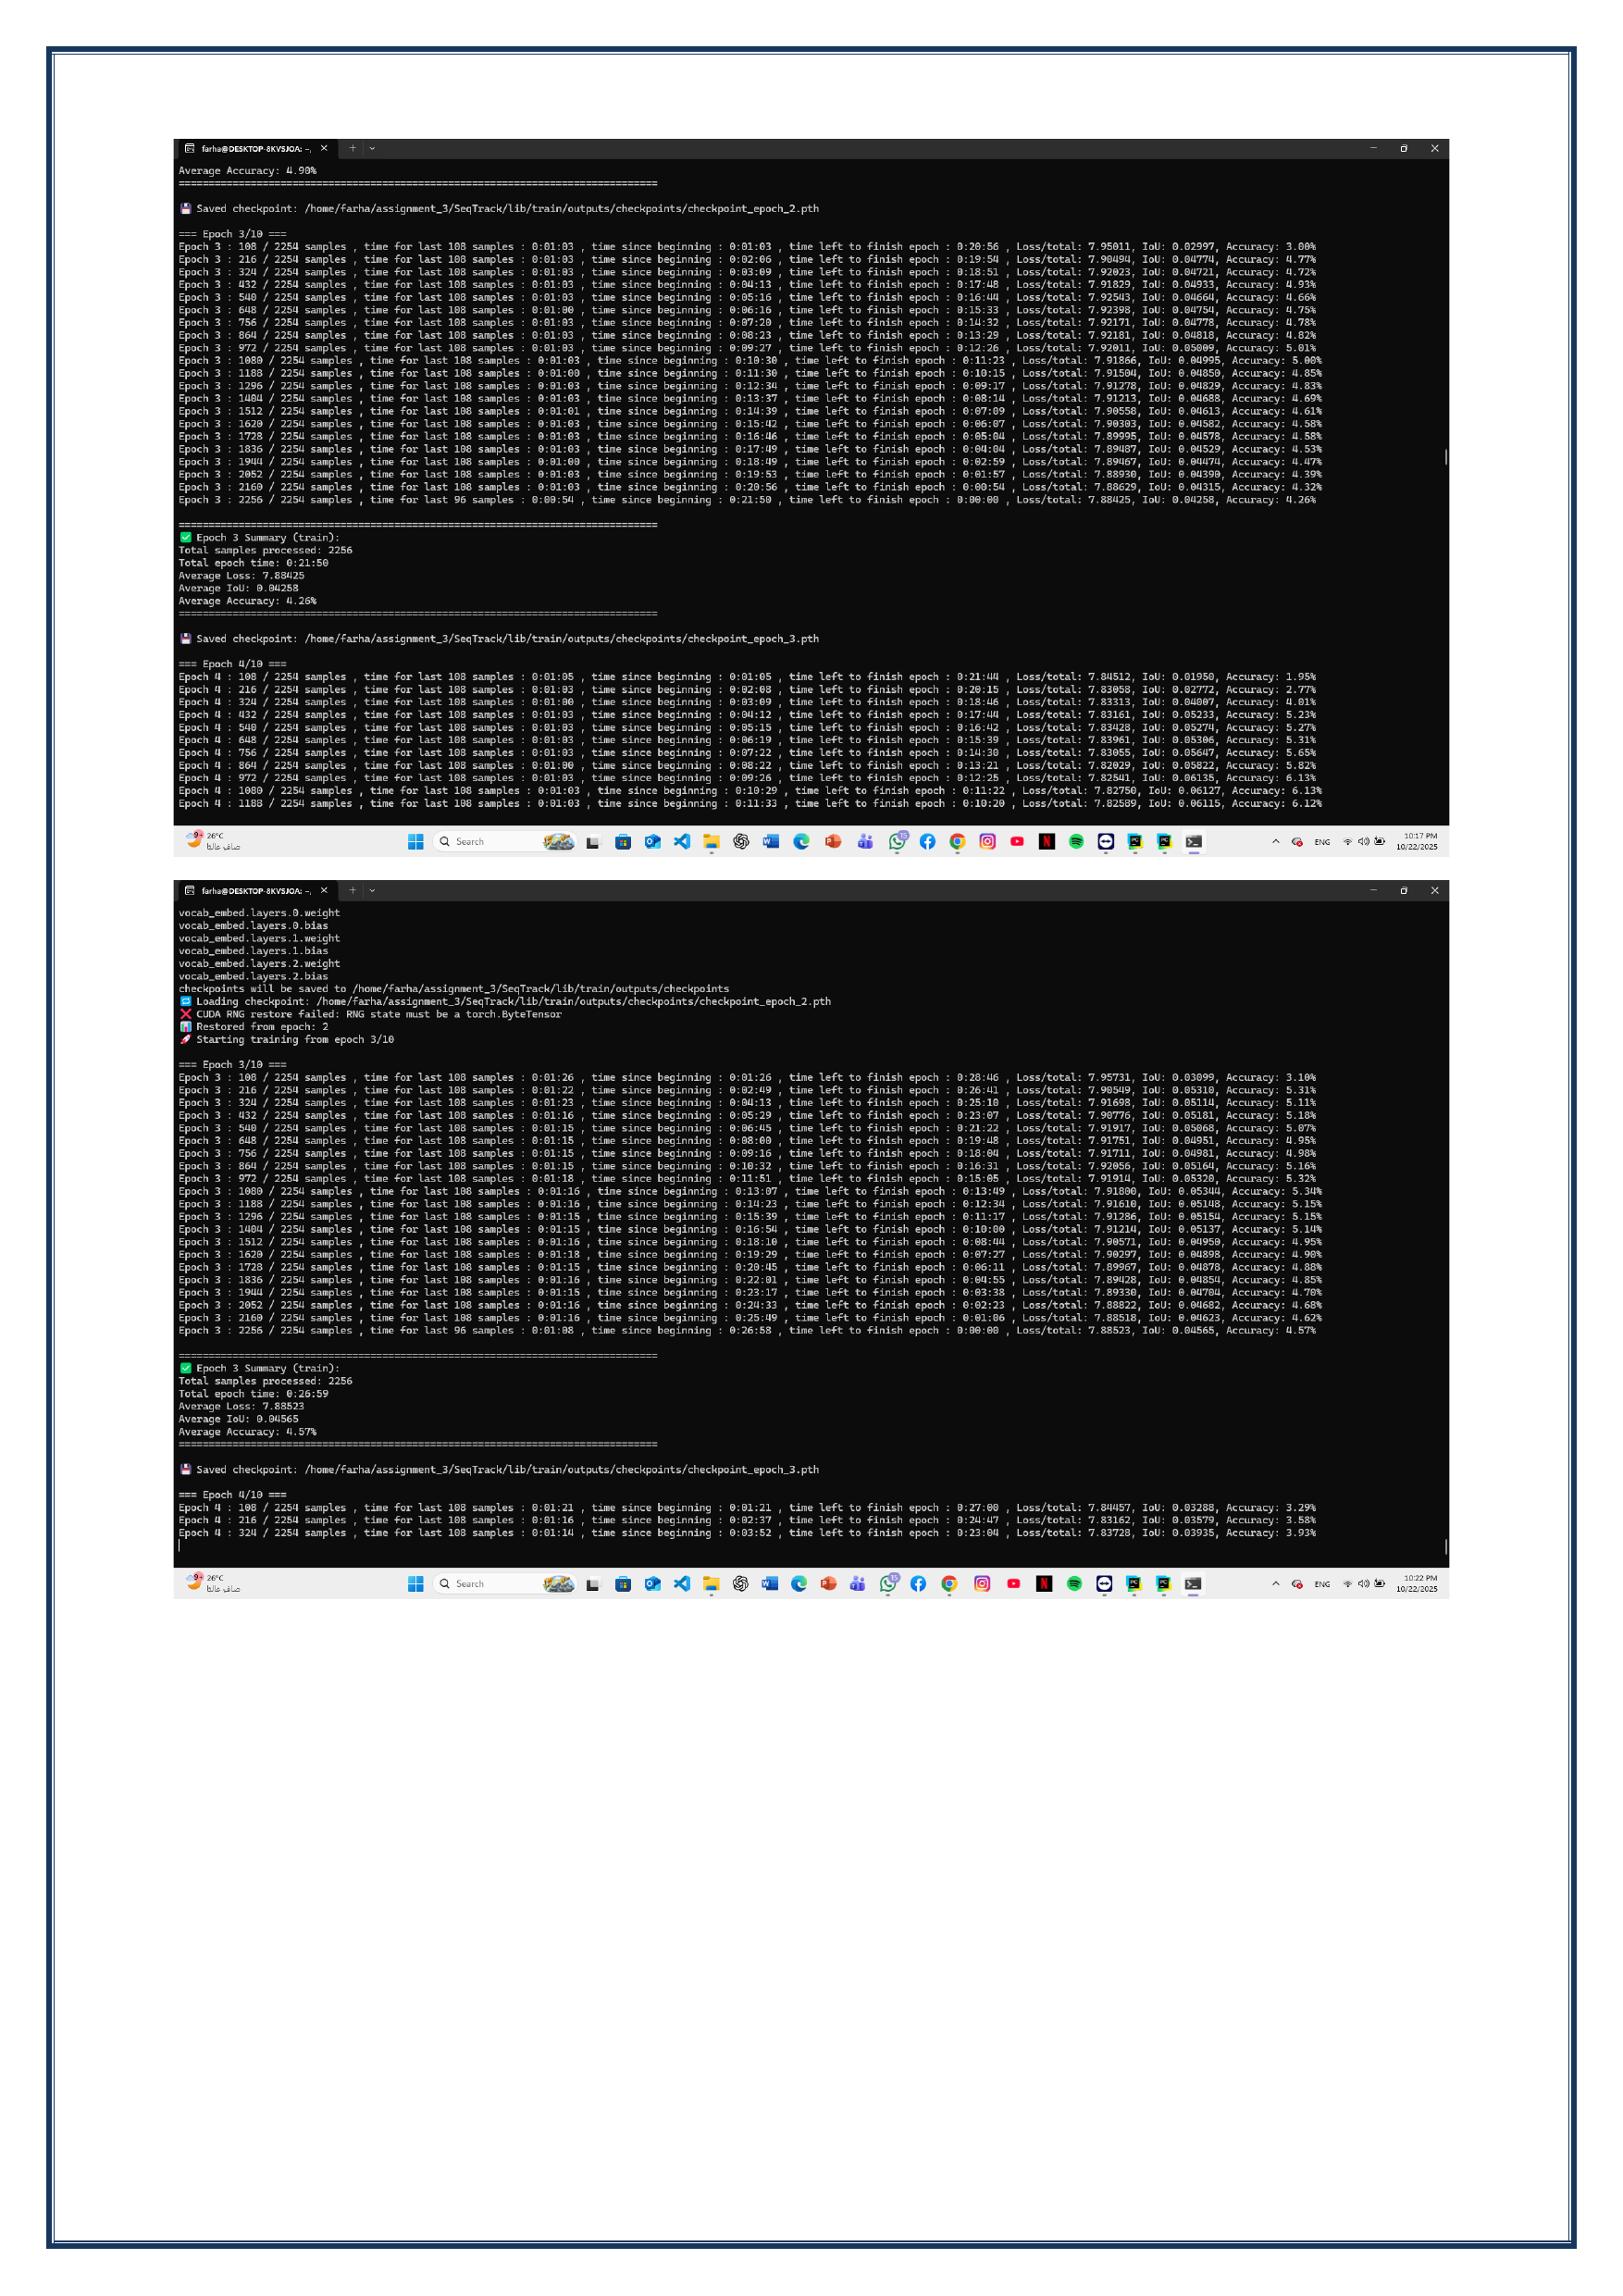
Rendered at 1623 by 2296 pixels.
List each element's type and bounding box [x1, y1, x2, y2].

picture [173, 880, 1450, 1599]
picture [173, 139, 1450, 857]
